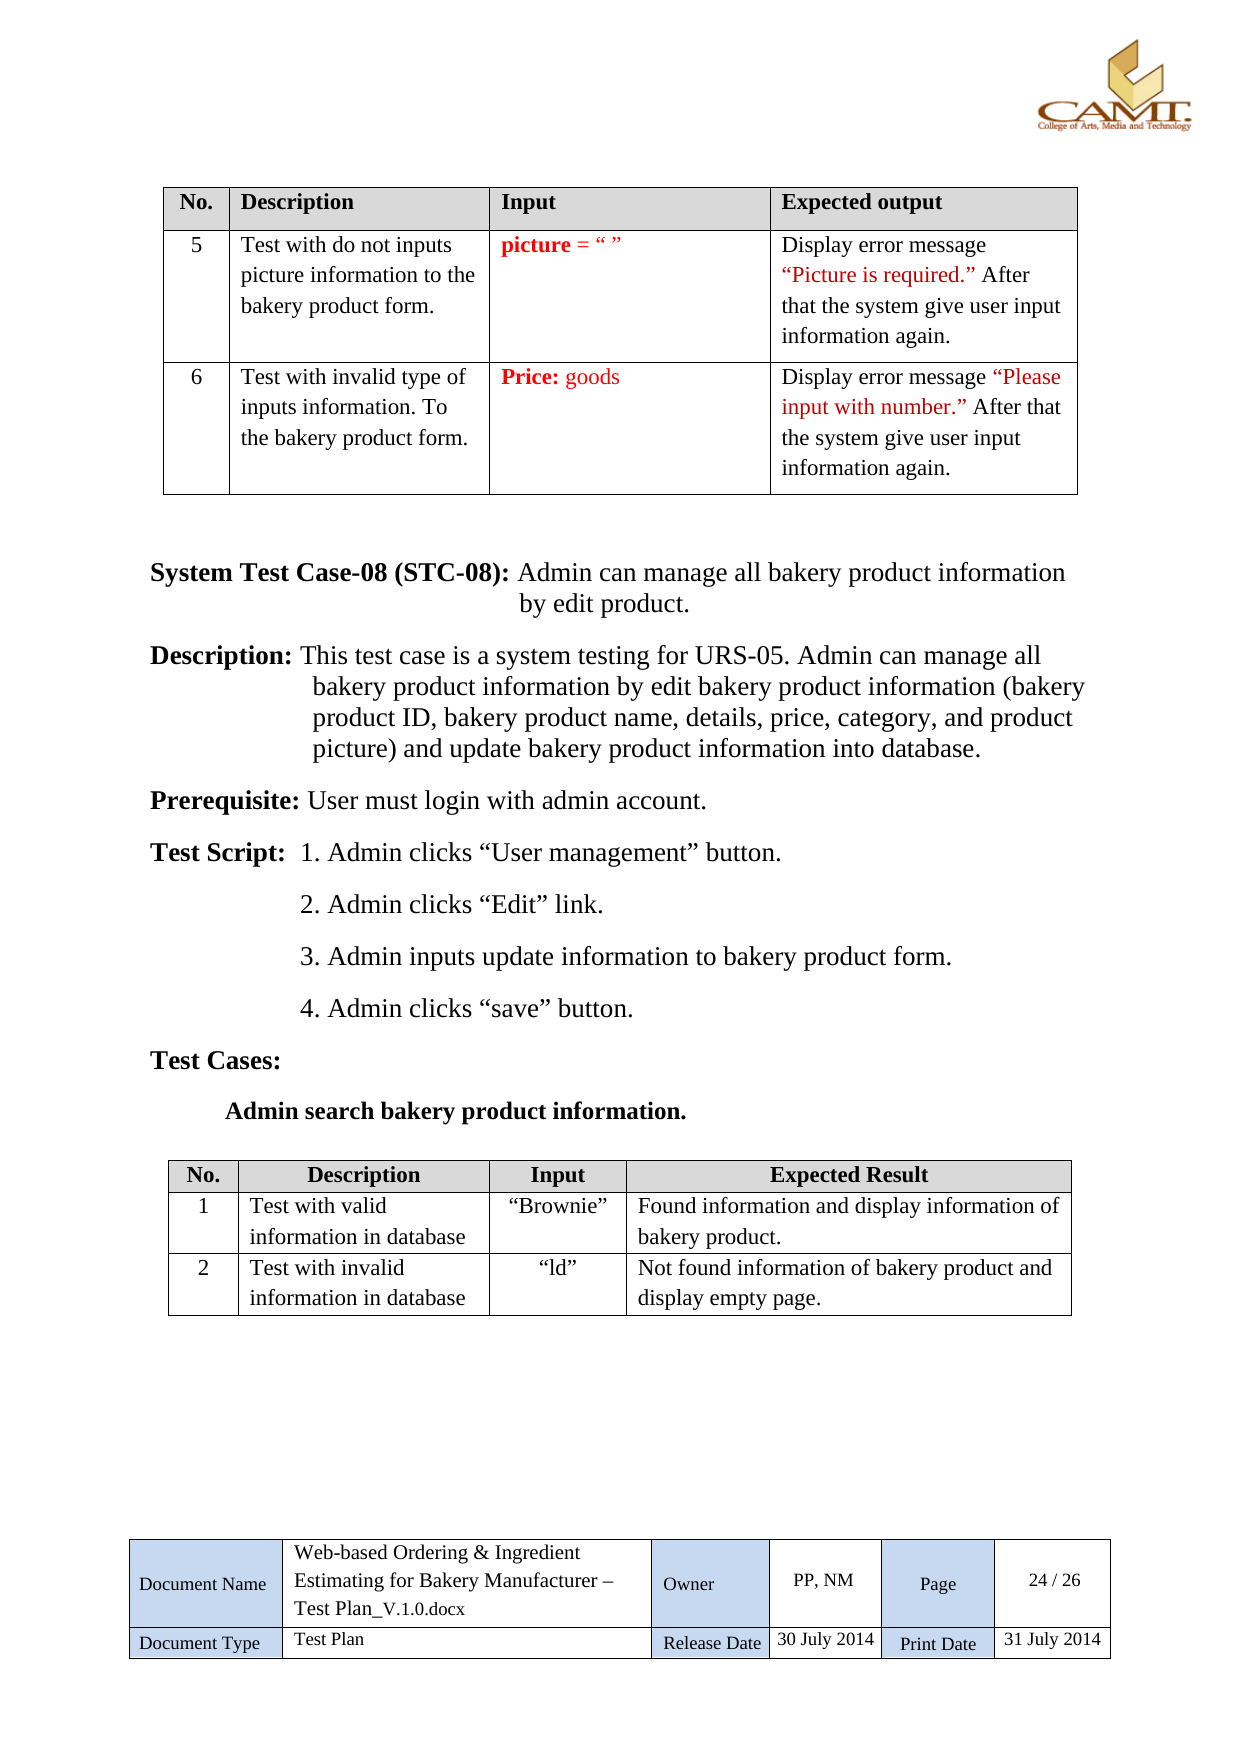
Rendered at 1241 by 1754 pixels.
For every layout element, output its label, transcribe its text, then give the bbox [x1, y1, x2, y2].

table_cell Display error message “Picture is required.” After that the system give user input information again. [771, 231, 1077, 362]
table_cell 6 [164, 363, 229, 494]
table_header Expected output [771, 188, 1077, 230]
text Test Cases: [150, 1044, 1090, 1076]
table_cell picture = “ ” [490, 231, 770, 362]
table_cell Test with do not inputs picture information to the bakery product form. [230, 231, 489, 362]
text 2. Admin clicks “Edit” link. [150, 888, 1090, 919]
table_cell Test with valid information in database [239, 1193, 489, 1253]
table_header Input [490, 1161, 626, 1192]
text Test Script: 1. Admin clicks “User management” button. [150, 836, 1090, 868]
picture [1029, 32, 1196, 133]
table_cell 2 [169, 1254, 238, 1314]
table_cell Found information and display information of bakery product. [627, 1193, 1071, 1253]
text 3. Admin inputs update information to bakery product form. [150, 940, 1090, 972]
table_cell Price: goods [490, 363, 770, 494]
table_cell Test with invalid type of inputs information. To the bakery product form. [230, 363, 489, 494]
text Description: This test case is a system testing for URS-05. Admin can manage all bakery product information by edit bakery product information (bakery product ID, bakery product name, details, price, category, and product picture) and update bakery product information into database. [150, 639, 1090, 764]
table_header Description [230, 188, 489, 230]
table_header No. [164, 188, 229, 230]
table_header Expected Result [627, 1161, 1071, 1192]
text Prerequisite: User must login with admin account. [150, 784, 1090, 816]
table_cell “ld” [490, 1254, 626, 1314]
table_cell 1 [169, 1193, 238, 1253]
table_cell 5 [164, 231, 229, 362]
table_cell Test with invalid information in database [239, 1254, 489, 1314]
table_cell Display error message “Please input with number.” After that the system give user input information again. [771, 363, 1077, 494]
table_header Input [490, 188, 770, 230]
table_header Description [239, 1161, 489, 1192]
text System Test Case-08 (STC-08): Admin can manage all bakery product information by edit product. [150, 556, 1090, 618]
table_cell “Brownie” [490, 1193, 626, 1253]
table_cell Not found information of bakery product and display empty page. [627, 1254, 1071, 1314]
table_header No. [169, 1161, 238, 1192]
text 4. Admin clicks “save” button. [150, 992, 1090, 1023]
text Admin search bakery product information. [150, 1096, 1090, 1125]
